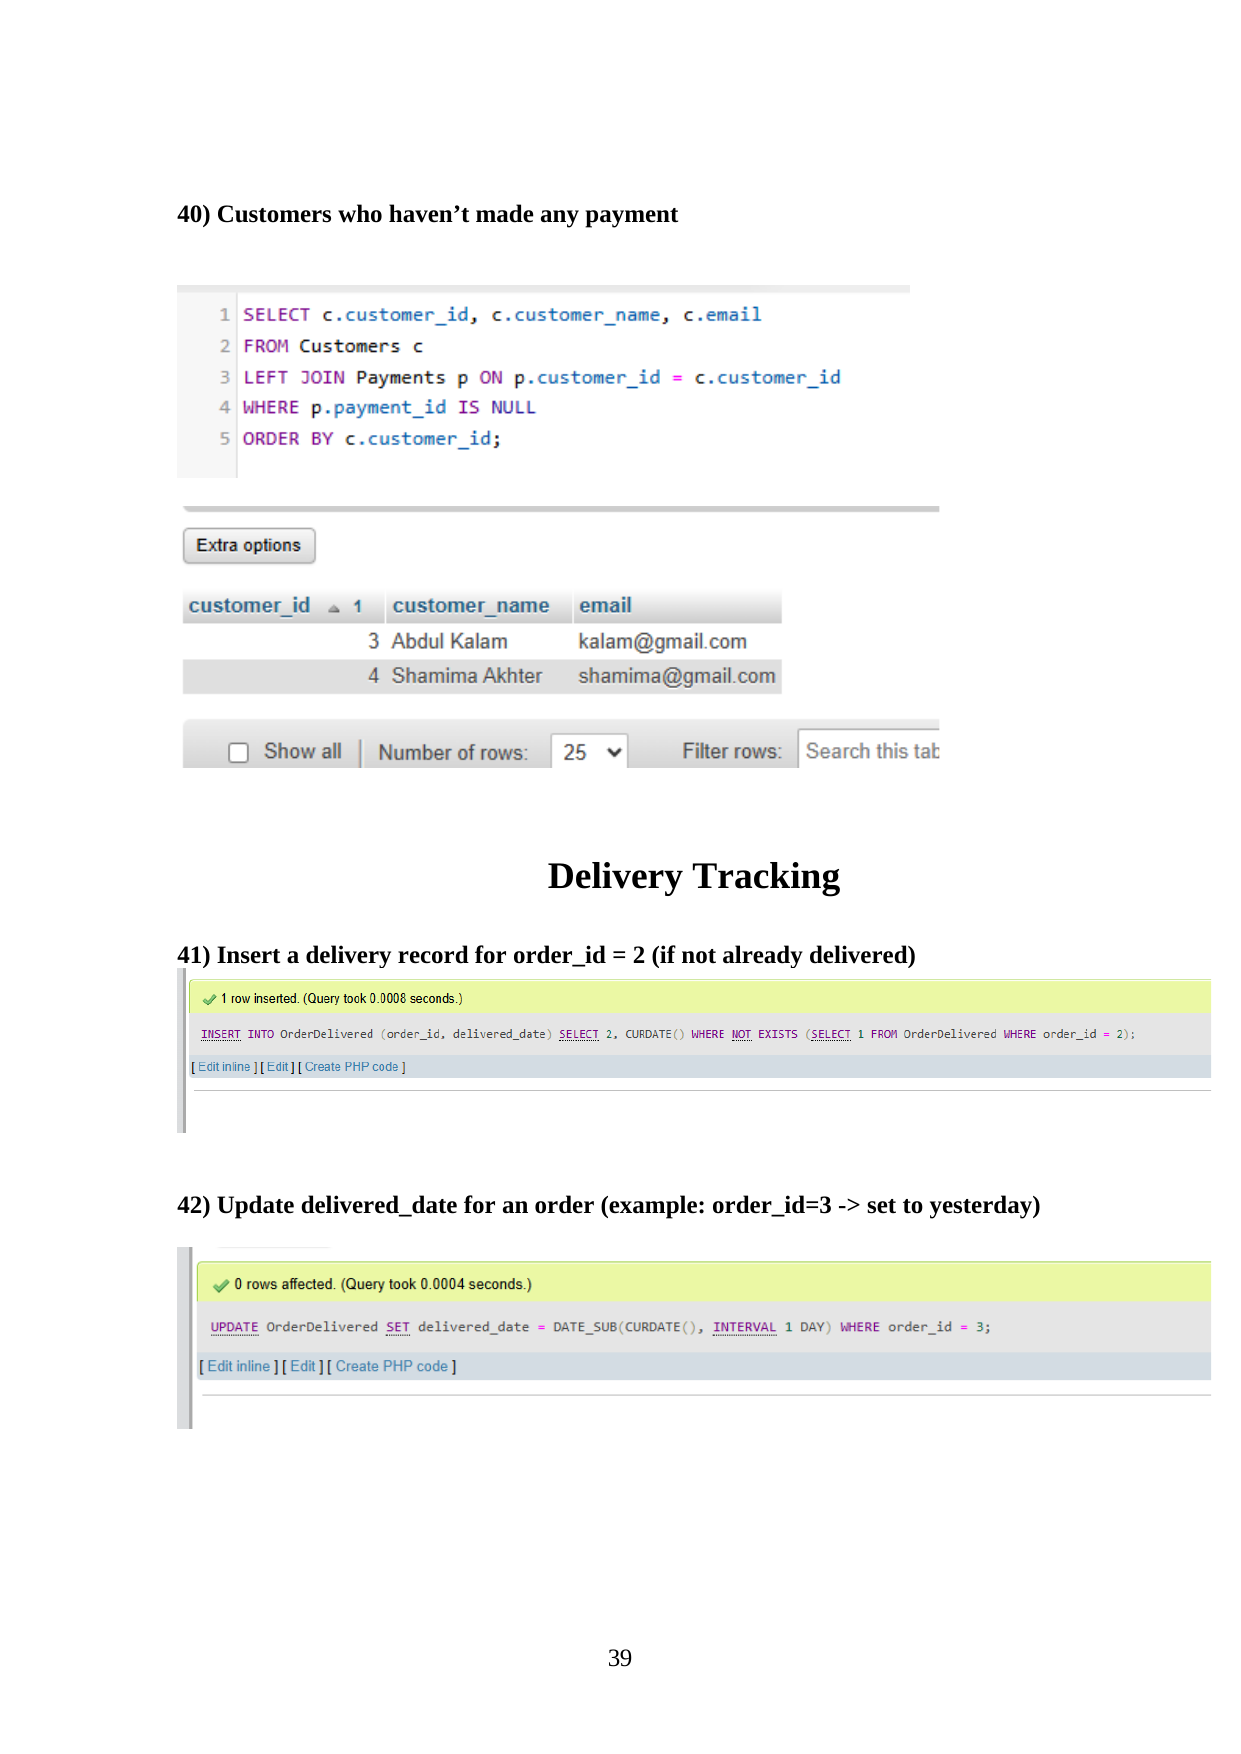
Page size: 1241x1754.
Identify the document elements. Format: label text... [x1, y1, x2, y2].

picture [177, 506, 940, 768]
picture [177, 1247, 1212, 1429]
picture [177, 285, 910, 478]
text 41) Insert a delivery record for order_id = 2 (if not already delivered) [177, 940, 1211, 968]
picture [177, 968, 1212, 1133]
text 40) Customers who haven’t made any payment [177, 199, 1211, 228]
text 42) Update delivered_date for an order (example: order_id=3 -> set to yesterday) [177, 1190, 1211, 1219]
text Delivery Tracking [177, 853, 1211, 897]
